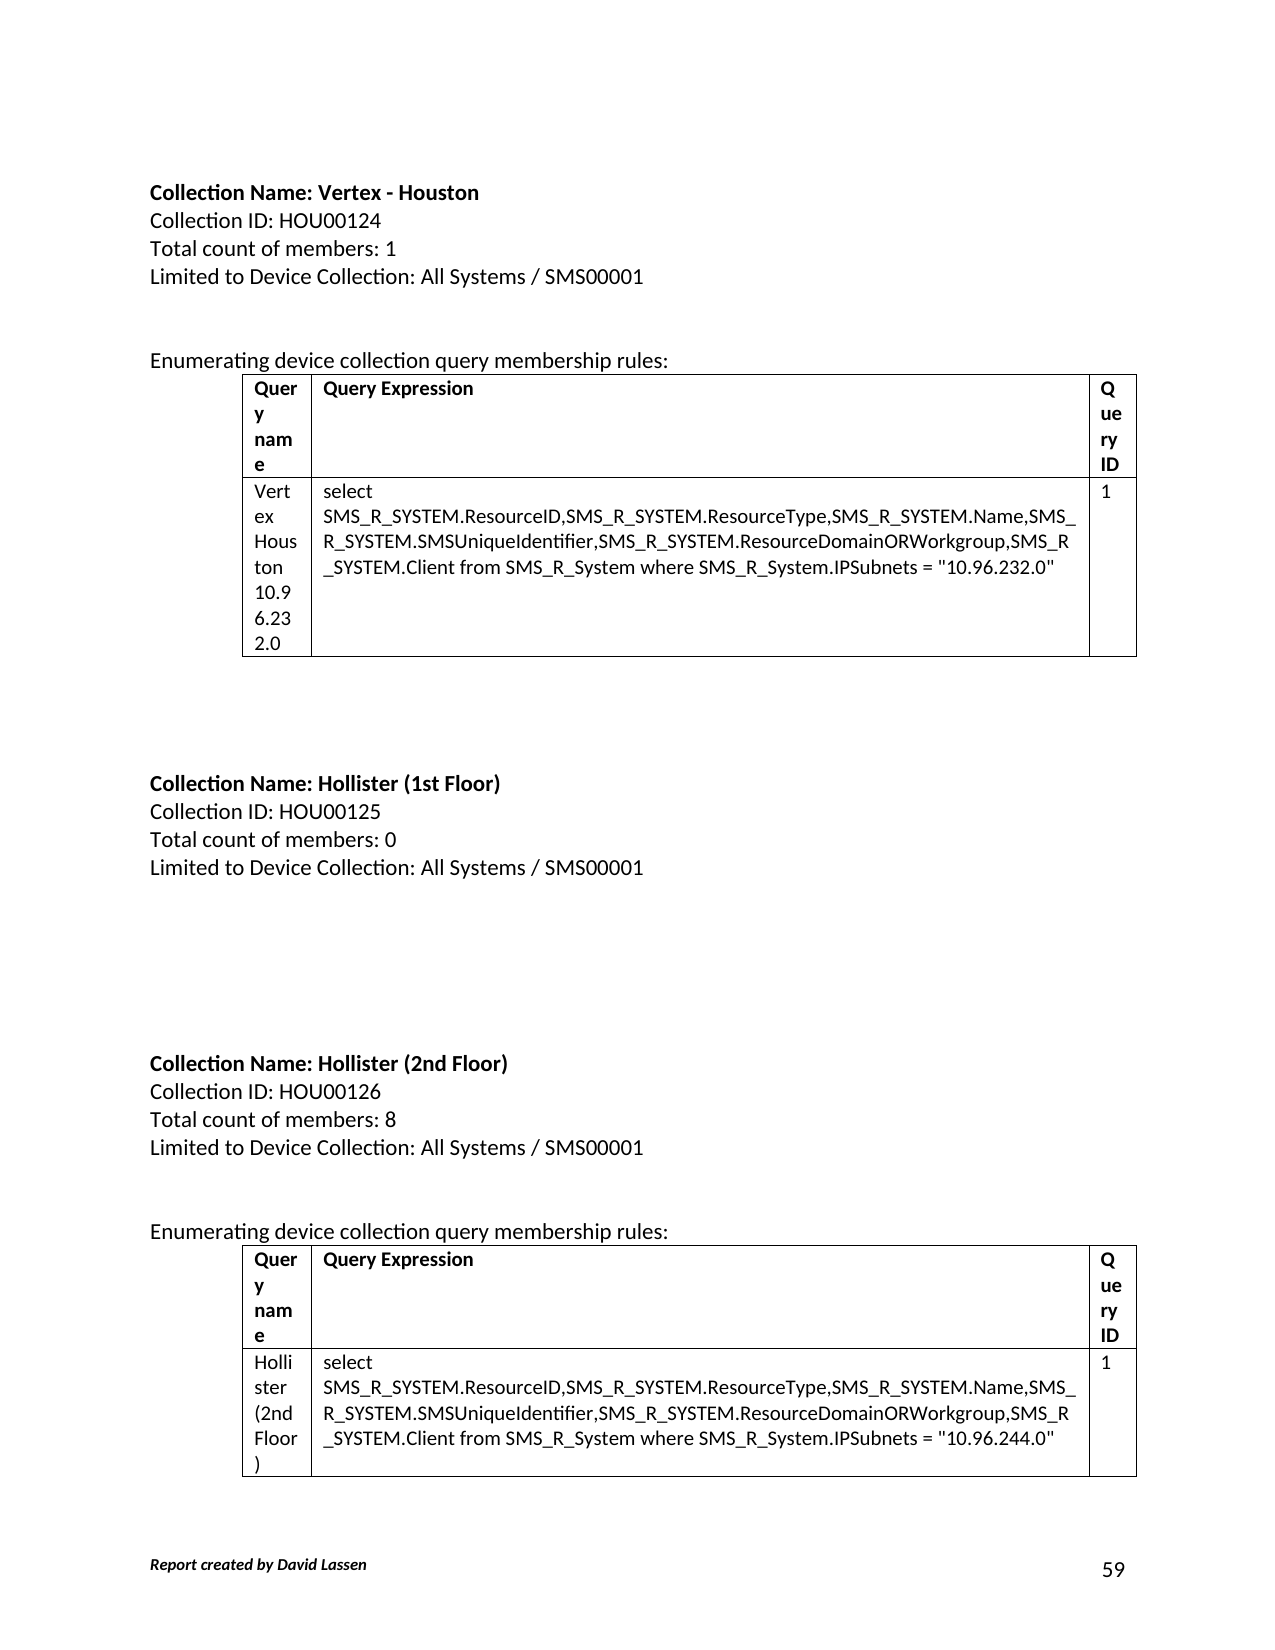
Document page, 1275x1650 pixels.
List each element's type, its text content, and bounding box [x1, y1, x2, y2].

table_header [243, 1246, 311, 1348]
text Enumerating device collection query membership rules: [150, 1217, 1125, 1245]
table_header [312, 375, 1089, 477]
text Total count of members: 1 [150, 234, 1125, 262]
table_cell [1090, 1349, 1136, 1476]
text Limited to Device Collection: All Systems / SMS00001 [150, 262, 1125, 290]
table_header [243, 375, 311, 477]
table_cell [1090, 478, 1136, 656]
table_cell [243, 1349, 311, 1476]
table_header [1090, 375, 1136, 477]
text Collection Name: Hollister (2nd Floor) [150, 1049, 1125, 1077]
text Collection Name: Hollister (1st Floor) [150, 769, 1125, 797]
text Limited to Device Collection: All Systems / SMS00001 [150, 853, 1125, 881]
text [150, 1133, 1125, 1161]
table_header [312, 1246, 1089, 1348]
text Collection ID: HOU00125 [150, 797, 1125, 825]
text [150, 346, 1125, 374]
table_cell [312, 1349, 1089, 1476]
text Collection ID: HOU00126 [150, 1077, 1125, 1105]
text Collection ID: HOU00124 [150, 206, 1125, 234]
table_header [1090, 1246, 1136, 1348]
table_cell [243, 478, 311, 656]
text Total count of members: 0 [150, 825, 1125, 853]
text Total count of members: 8 [150, 1105, 1125, 1133]
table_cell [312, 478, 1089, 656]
text Collection Name: Vertex - Houston [150, 178, 1125, 206]
